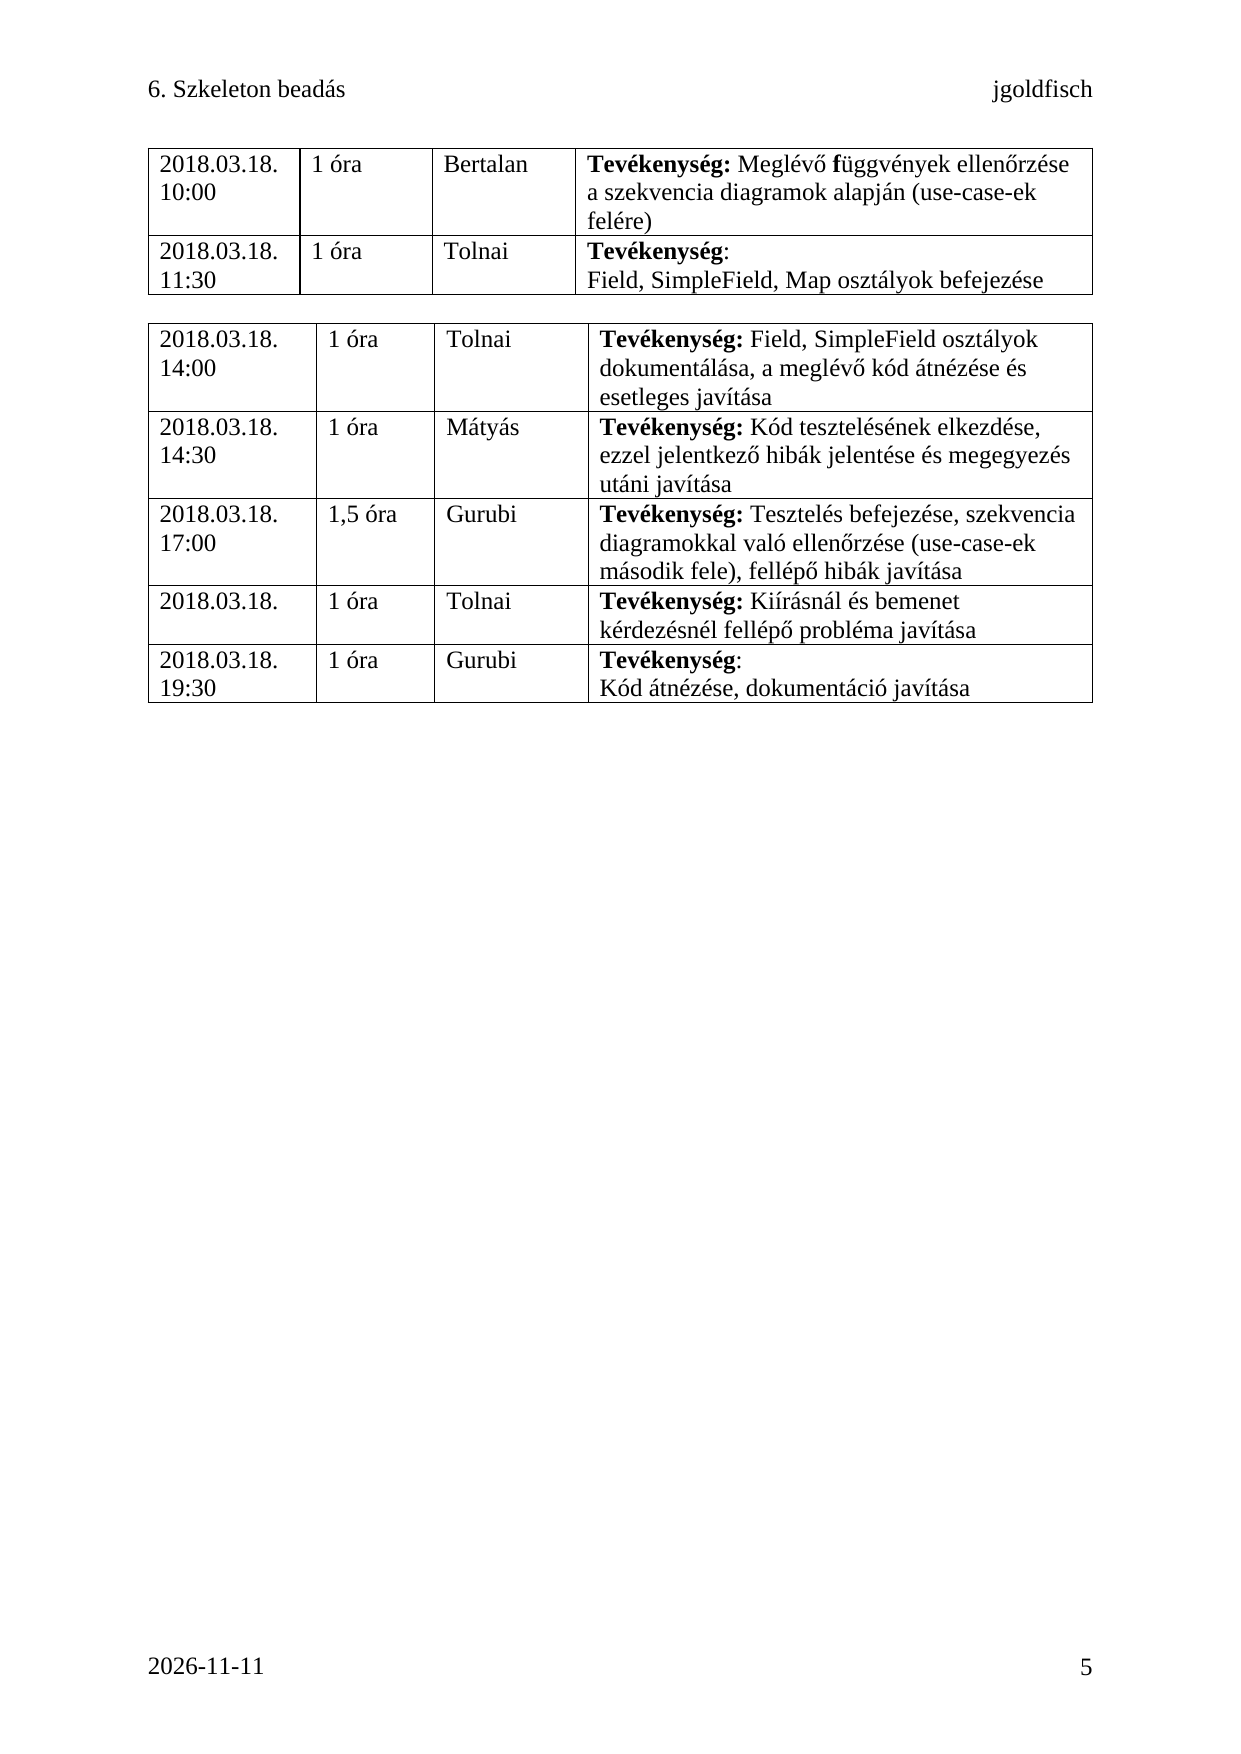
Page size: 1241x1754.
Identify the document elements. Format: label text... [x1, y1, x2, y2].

table_cell Tevékenység: Kód átnézése, dokumentáció javítása [589, 645, 1092, 702]
table_cell Bertalan [433, 149, 575, 235]
table_cell 1 óra [301, 236, 432, 293]
table_cell 2018.03.18. 17:00 [149, 499, 316, 585]
table_cell 1 óra [317, 645, 434, 702]
table_cell Tevékenység: Field, SimpleField, Map osztályok befejezése [576, 236, 1092, 293]
table_header 2018.03.18. 14:00 [149, 324, 316, 411]
table_cell Tevékenység: Kód tesztelésének elkezdése, ezzel jelentkező hibák jelentése és megegyezés utáni javítása [589, 412, 1092, 498]
table_header 1 óra [317, 324, 434, 411]
table_cell 2018.03.18. 19:30 [149, 645, 316, 702]
table_cell 2018.03.18. 14:30 [149, 412, 316, 498]
table_cell Tolnai [435, 586, 588, 644]
table_cell 1 óra [301, 149, 432, 235]
table_cell Gurubi [435, 499, 588, 585]
table_cell 2018.03.18. 10:00 [149, 149, 299, 235]
table_cell 1 óra [317, 586, 434, 644]
table_cell Tevékenység: Meglévő függvények ellenőrzése a szekvencia diagramok alapján (use-case-ek felére) [576, 149, 1092, 235]
table_cell Gurubi [435, 645, 588, 702]
table_header Tevékenység: Field, SimpleField osztályok dokumentálása, a meglévő kód átnézése és esetleges javítása [589, 324, 1092, 411]
table_cell 2018.03.18. [149, 586, 316, 644]
table_cell 1 óra [317, 412, 434, 498]
table_cell Tevékenység: Tesztelés befejezése, szekvencia diagramokkal való ellenőrzése (use-case-ek második fele), fellépő hibák javítása [589, 499, 1092, 585]
table_cell 2018.03.18. 11:30 [149, 236, 299, 293]
table_cell Mátyás [435, 412, 588, 498]
table_cell Tevékenység: Kiírásnál és bemenet kérdezésnél fellépő probléma javítása [589, 586, 1092, 644]
table_cell Tolnai [433, 236, 575, 293]
table_cell 1,5 óra [317, 499, 434, 585]
table_header Tolnai [435, 324, 588, 411]
